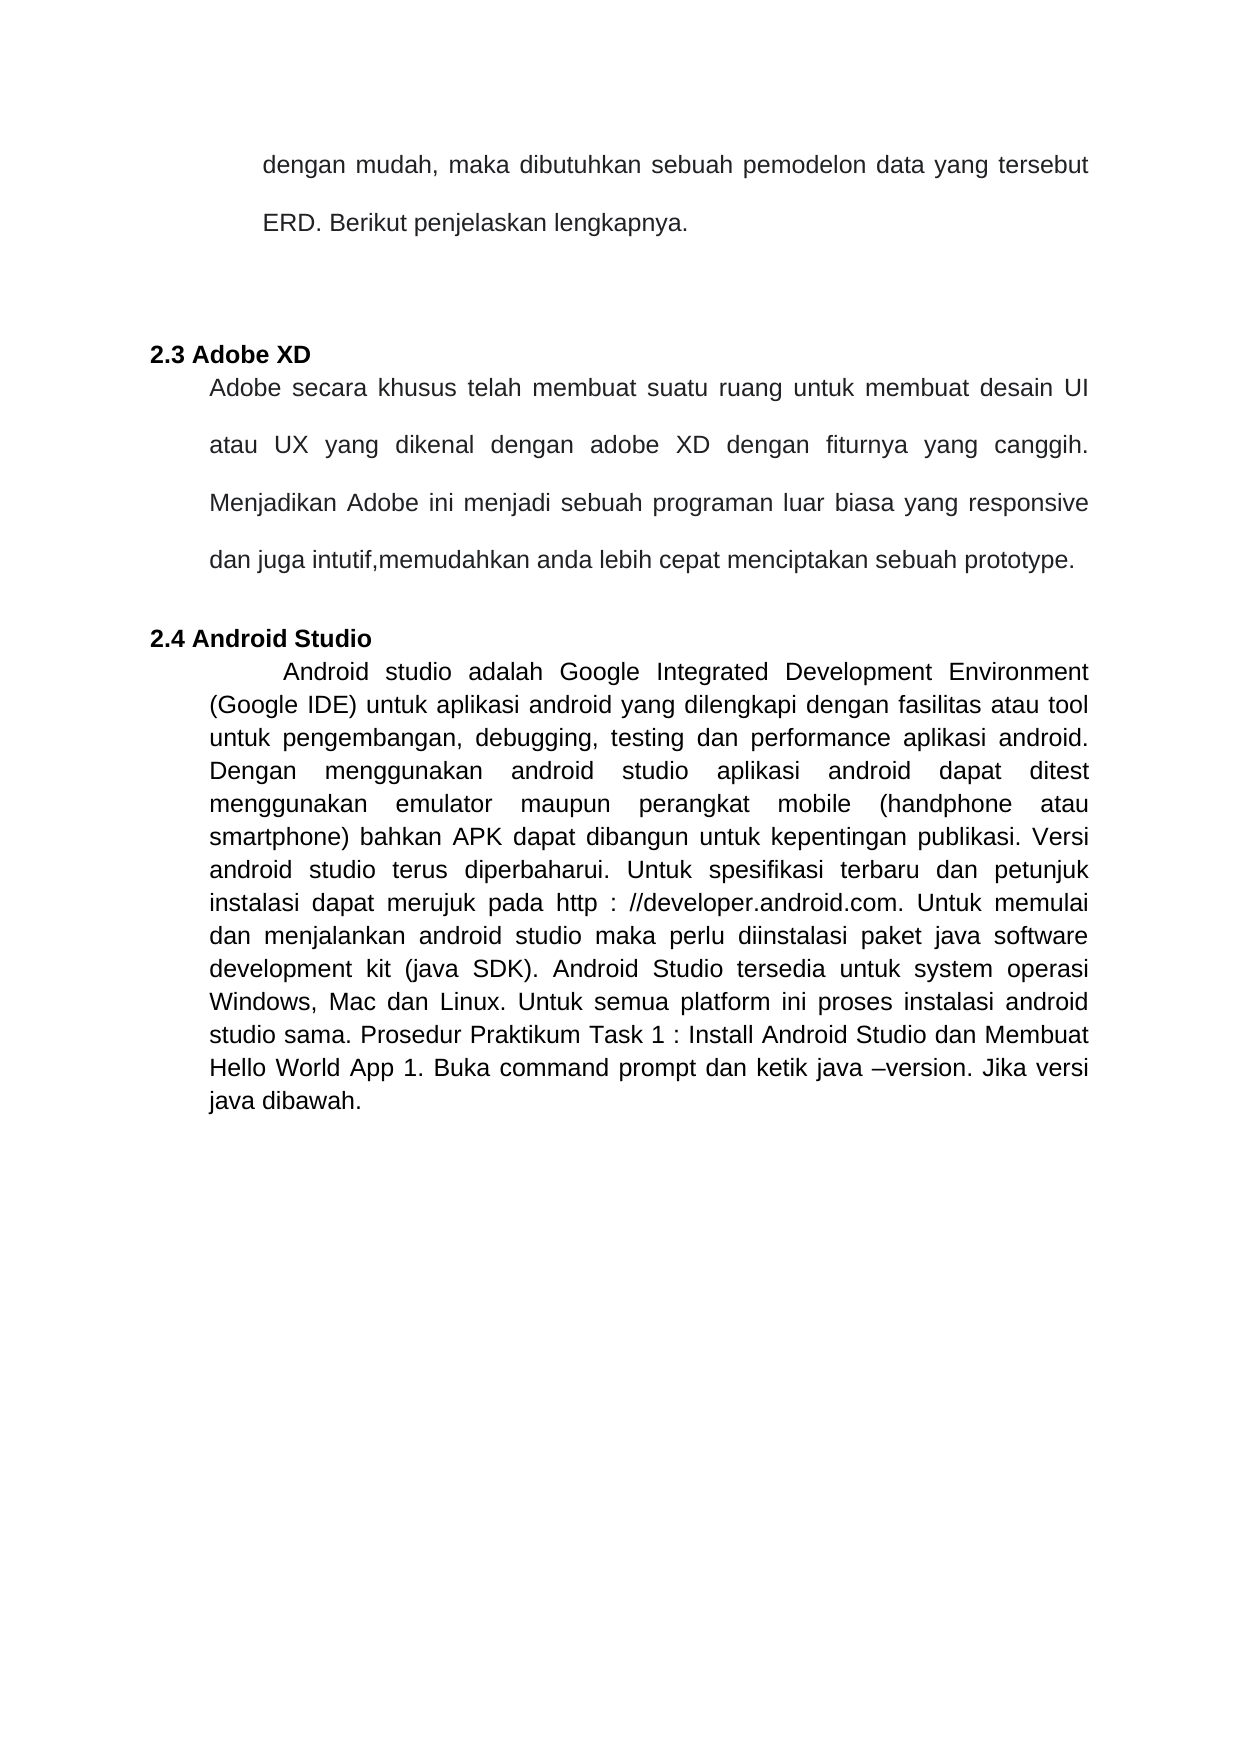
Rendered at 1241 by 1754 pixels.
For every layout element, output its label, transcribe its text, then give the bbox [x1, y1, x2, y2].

text Adobe secara khusus telah membuat suatu ruang untuk membuat desain UI atau UX yang dikenal dengan adobe XD dengan fiturnya yang canggih. Menjadikan Adobe ini menjadi sebuah programan luar biasa yang responsive dan juga intutif,memudahkan anda lebih cepat menciptakan sebuah prototype. [209, 373, 1090, 574]
list Android studio adalah Google Integrated Development Environment (Google IDE) untuk aplikasi android yang dilengkapi dengan fasilitas atau tool untuk pengembangan, debugging, testing dan performance aplikasi android. Dengan menggunakan android studio aplikasi android dapat ditest menggunakan emulator maupun perangkat mobile (handphone atau smartphone) bahkan APK dapat dibangun untuk kepentingan publikasi. Versi android studio terus diperbaharui. Untuk spesifikasi terbaru dan petunjuk instalasi dapat merujuk pada http : //developer.android.com. Untuk memulai dan menjalankan android studio maka perlu diinstalasi paket java software development kit (java SDK). Android Studio tersedia untuk system operasi Windows, Mac dan Linux. Untuk semua platform ini proses instalasi android studio sama. Prosedur Praktikum Task 1 : Install Android Studio dan Membuat Hello World App 1. Buka command prompt dan ketik java –version. Jika versi java dibawah. [209, 657, 1090, 1114]
subtitle 2.4 Android Studio [150, 623, 1090, 652]
subtitle 2.3 Adobe XD [150, 340, 1090, 368]
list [262, 150, 1090, 236]
